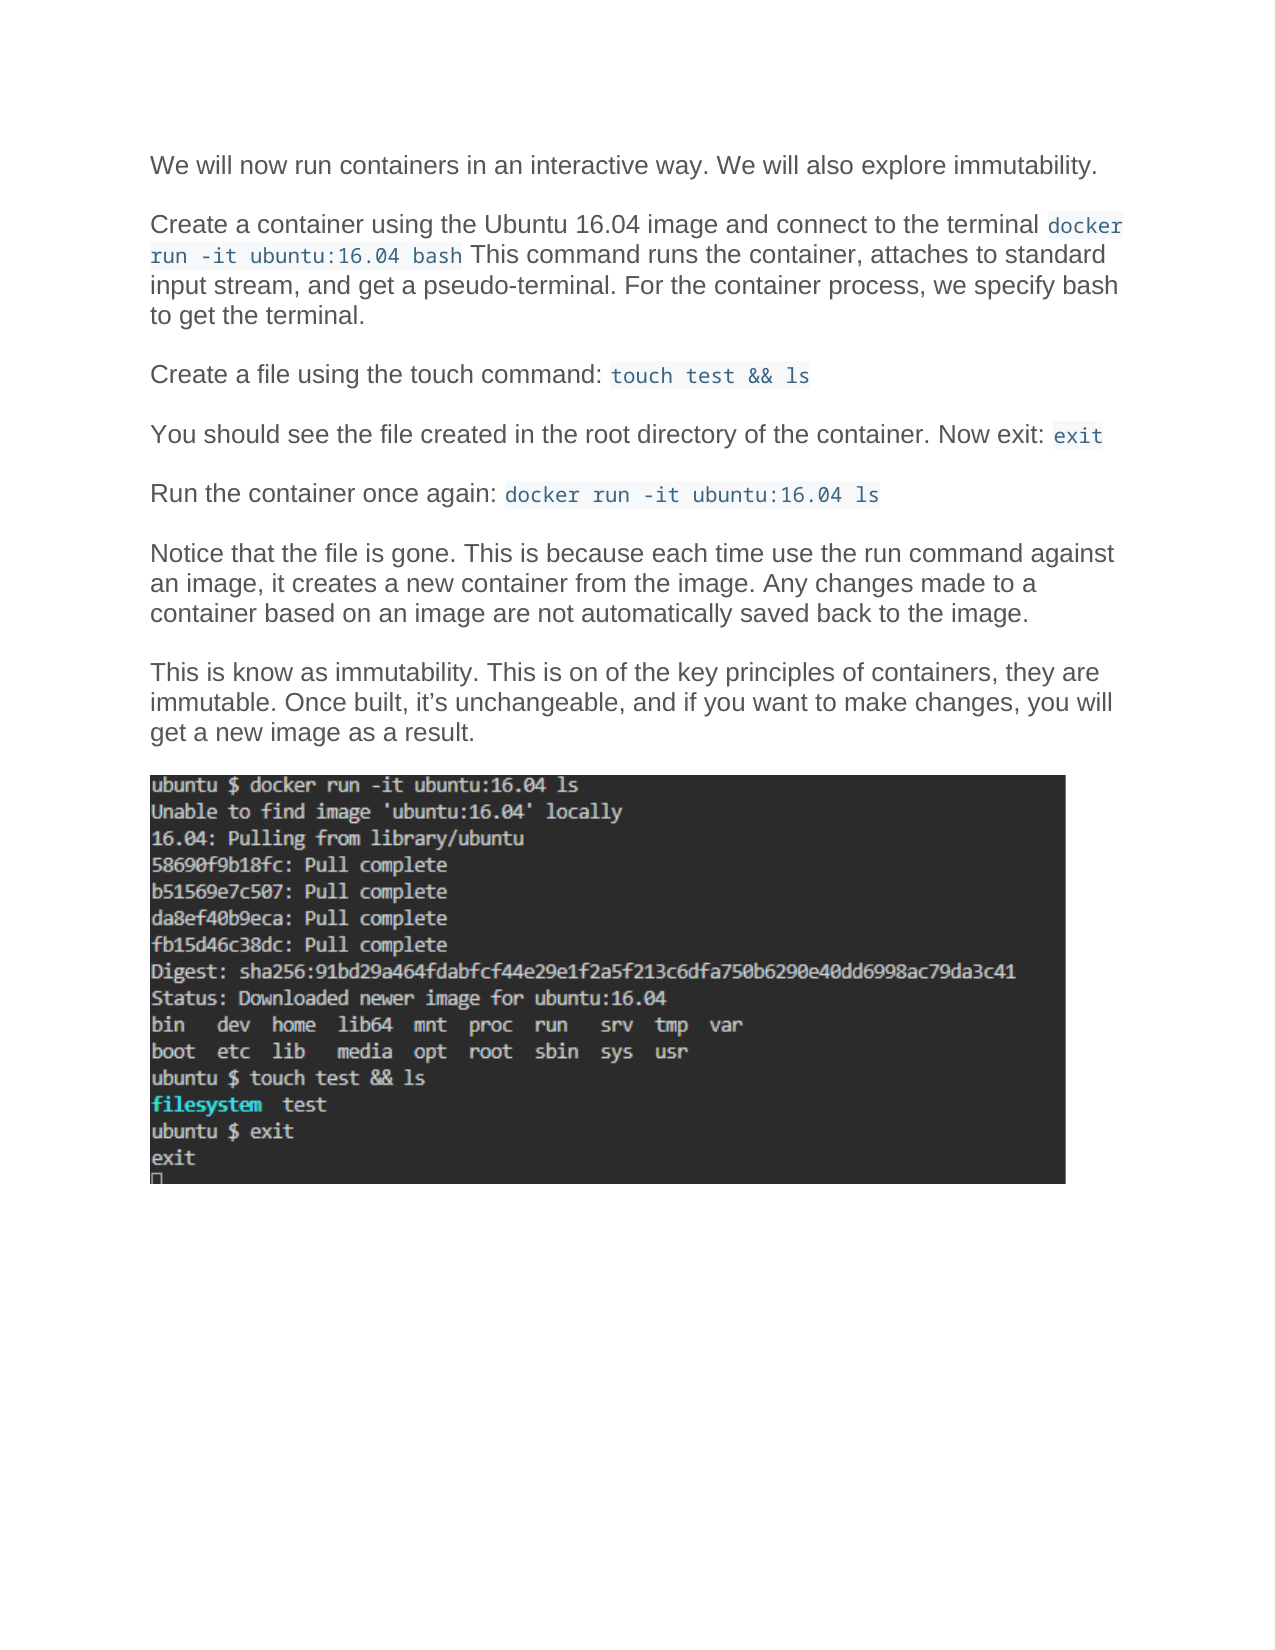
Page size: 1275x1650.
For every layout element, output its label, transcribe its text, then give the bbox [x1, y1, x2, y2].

text This is know as immutability. This is on of the key principles of containers, they are immutable. Once built, it’s unchangeable, and if you want to make changes, you will get a new image as a result. [150, 657, 1125, 747]
picture [150, 775, 1066, 1184]
text We will now run containers in an interactive way. We will also explore immutability. [150, 150, 1125, 180]
text Notice that the file is gone. This is because each time use the run command against an image, it creates a new container from the image. Any changes made to a container based on an image are not automatically saved back to the image. [150, 538, 1125, 628]
text Run the container once again: docker run -it ubuntu:16.04 ls [150, 478, 1125, 509]
text You should see the file created in the root directory of the container. Now exit: exit [150, 419, 1125, 449]
text Create a container using the Ubuntu 16.04 image and connect to the terminal docker run -it ubuntu:16.04 bash This command runs the container, attaches to standard input stream, and get a pseudo-terminal. For the container process, we specify bash to get the terminal. [150, 209, 1125, 330]
text Create a file using the touch command: touch test && ls [150, 359, 1125, 389]
